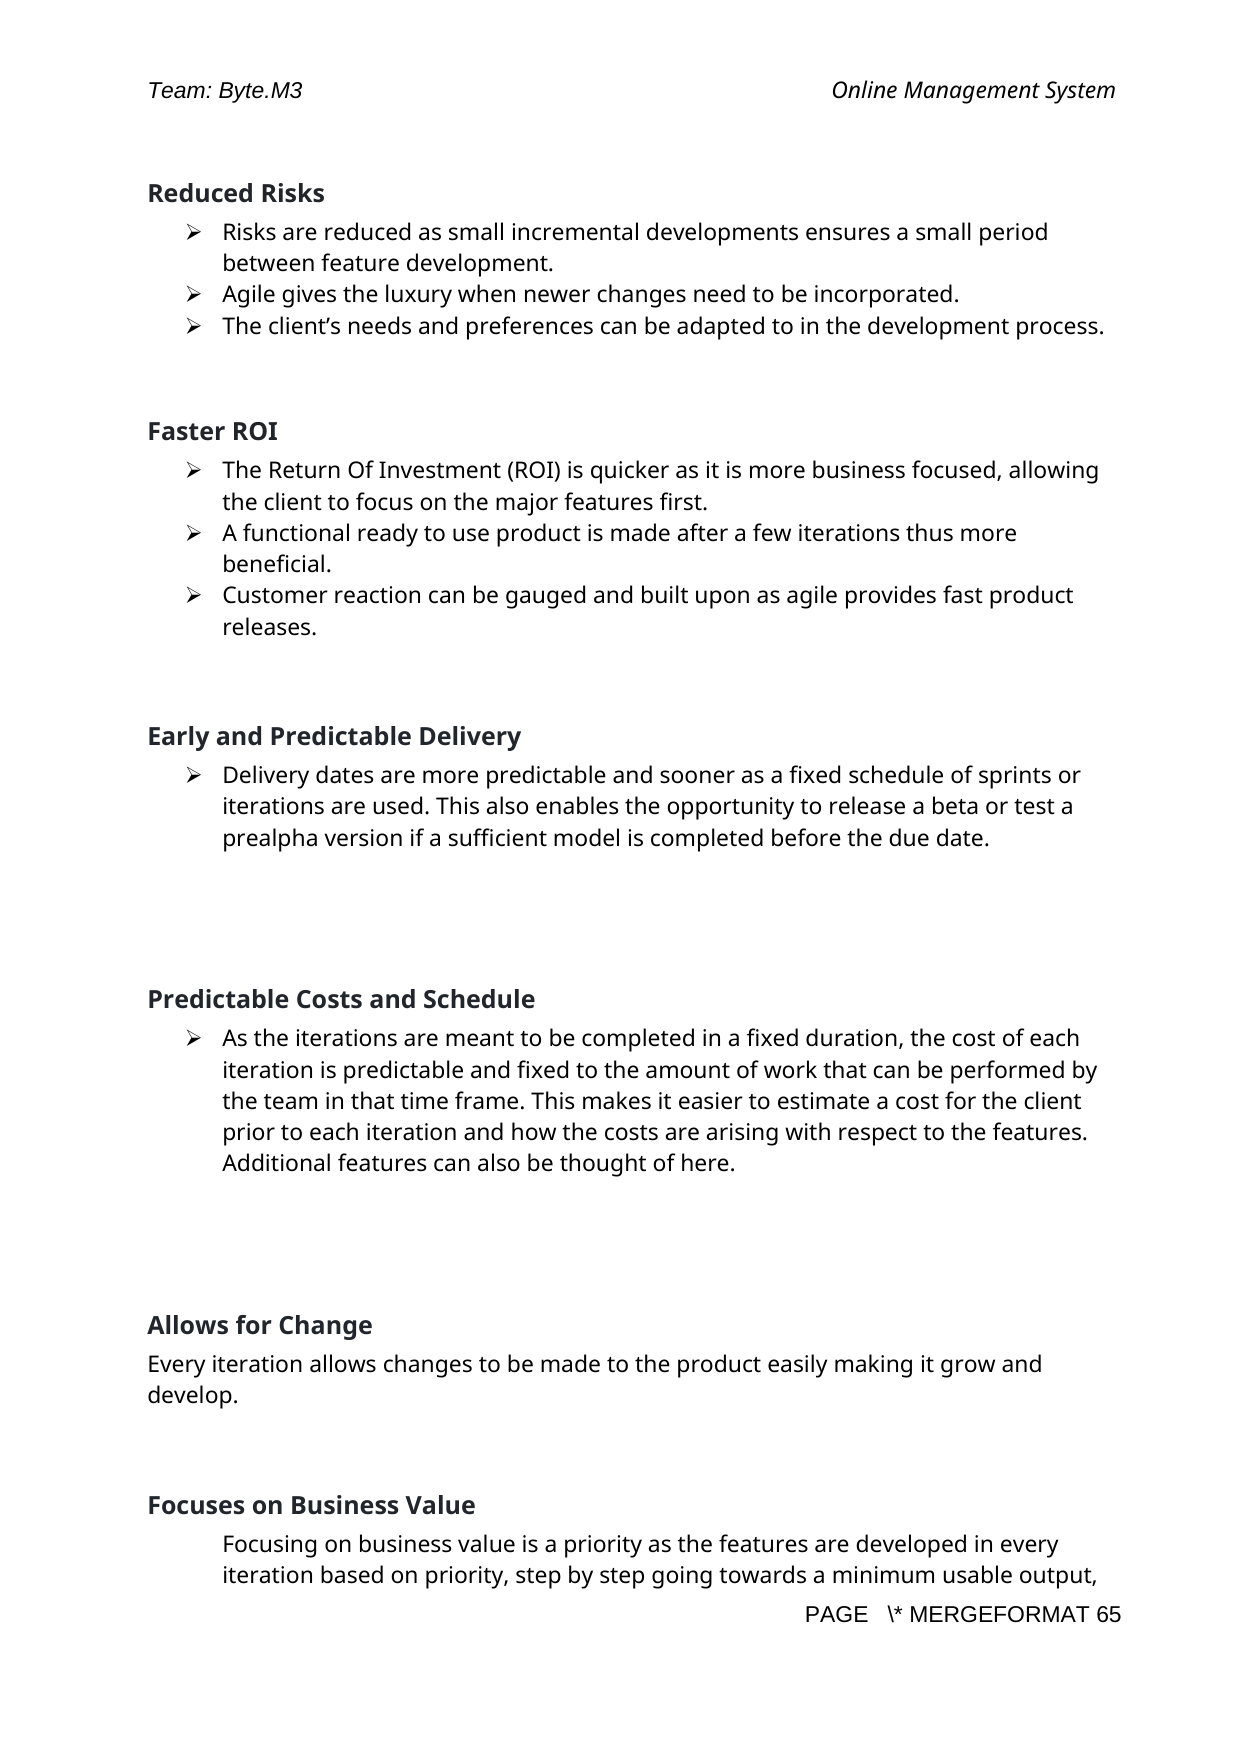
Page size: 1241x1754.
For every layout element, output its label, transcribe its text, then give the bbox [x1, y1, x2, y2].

list Agile gives the luxury when newer changes need to be incorporated. [184, 278, 1122, 310]
text Every iteration allows changes to be made to the product easily making it grow and develop. [147, 1348, 1122, 1411]
subtitle Early and Predictable Delivery [147, 719, 1122, 753]
list The Return Of Investment (ROI) is quicker as it is more business focused, allowing the client to focus on the major features first. [184, 454, 1122, 517]
list Delivery dates are more predictable and sooner as a fixed schedule of sprints or iterations are used. This also enables the opportunity to release a beta or test a prealpha version if a sufficient model is completed before the due date. [184, 759, 1122, 853]
subtitle Predictable Costs and Schedule [147, 982, 1122, 1016]
list A functional ready to use product is made after a few iterations thus more beneficial. [184, 517, 1122, 579]
list As the iterations are meant to be completed in a fixed duration, the cost of each iteration is predictable and fixed to the amount of work that can be performed by the team in that time frame. This makes it easier to estimate a cost for the client prior to each iteration and how the costs are arising with respect to the features. Additional features can also be thought of here. [184, 1022, 1122, 1178]
list Customer reaction can be gauged and built upon as agile provides fast product releases. [184, 579, 1122, 642]
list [222, 1528, 1122, 1590]
subtitle Reduced Risks [147, 176, 1122, 210]
subtitle Faster ROI [147, 414, 1122, 448]
subtitle Focuses on Business Value [147, 1488, 1122, 1522]
list The client’s needs and preferences can be adapted to in the development process. [184, 310, 1122, 341]
subtitle Allows for Change [147, 1308, 1122, 1342]
list Risks are reduced as small incremental developments ensures a small period between feature development. [184, 216, 1122, 278]
